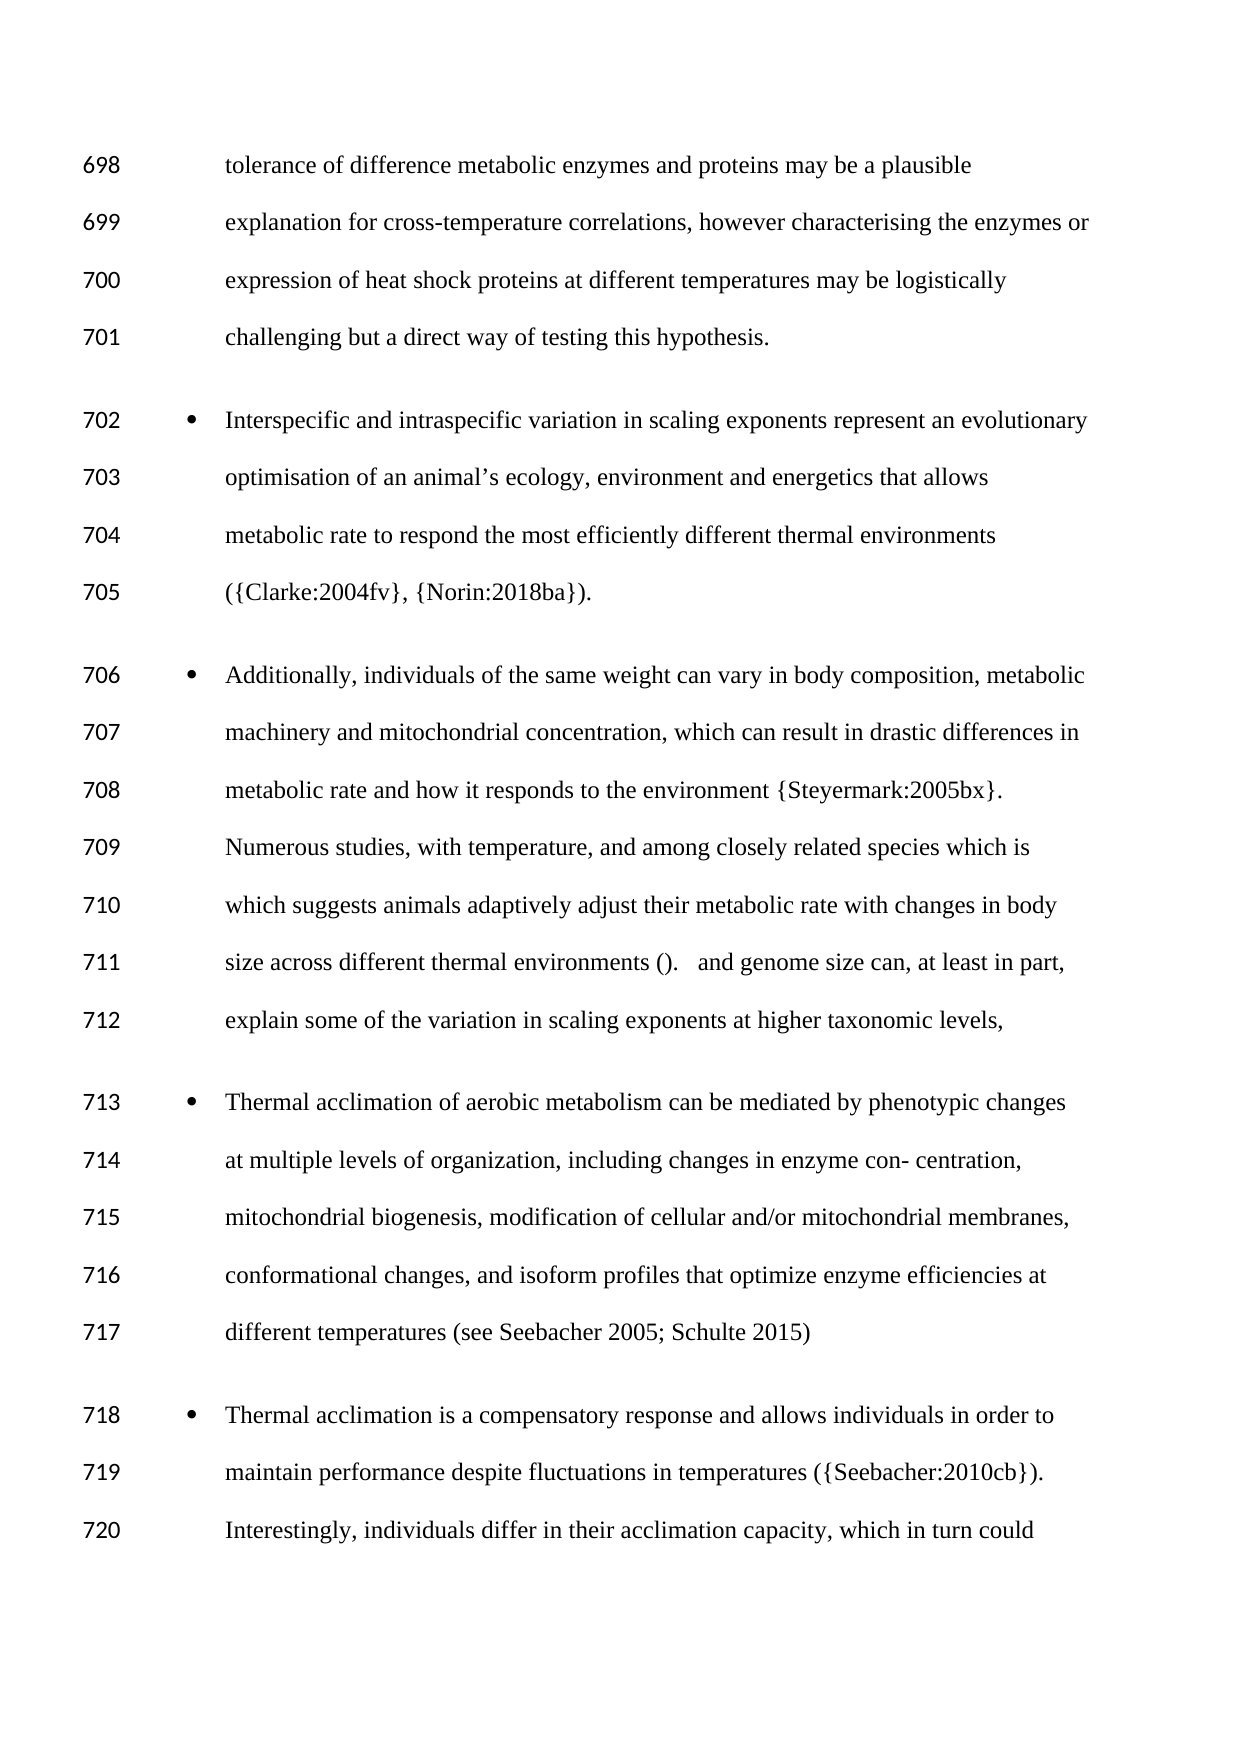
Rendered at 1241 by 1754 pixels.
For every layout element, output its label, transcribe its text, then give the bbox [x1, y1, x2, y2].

list Additionally, individuals of the same weight can vary in body composition, metabolic machinery and mitochondrial concentration, which can result in drastic differences in metabolic rate and how it responds to the environment {Steyermark:2005bx}. Numerous studies, with temperature, and among closely related species which is which suggests animals adaptively adjust their metabolic rate with changes in body size across different thermal environments (). and genome size can, at least in part, explain some of the variation in scaling exponents at higher taxonomic levels, [187, 660, 1090, 1034]
list Thermal acclimation of aerobic metabolism can be mediated by phenotypic changes at multiple levels of organization, including changes in enzyme con- centration, mitochondrial biogenesis, modification of cellular and/or mitochondrial membranes, conformational changes, and isoform profiles that optimize enzyme efficiencies at different temperatures (see Seebacher 2005; Schulte 2015) [187, 1087, 1090, 1346]
list Interspecific and intraspecific variation in scaling exponents represent an evolutionary optimisation of an animal’s ecology, environment and energetics that allows metabolic rate to respond the most efficiently different thermal environments ({Clarke:2004fv}, {Norin:2018ba}). [187, 405, 1090, 606]
